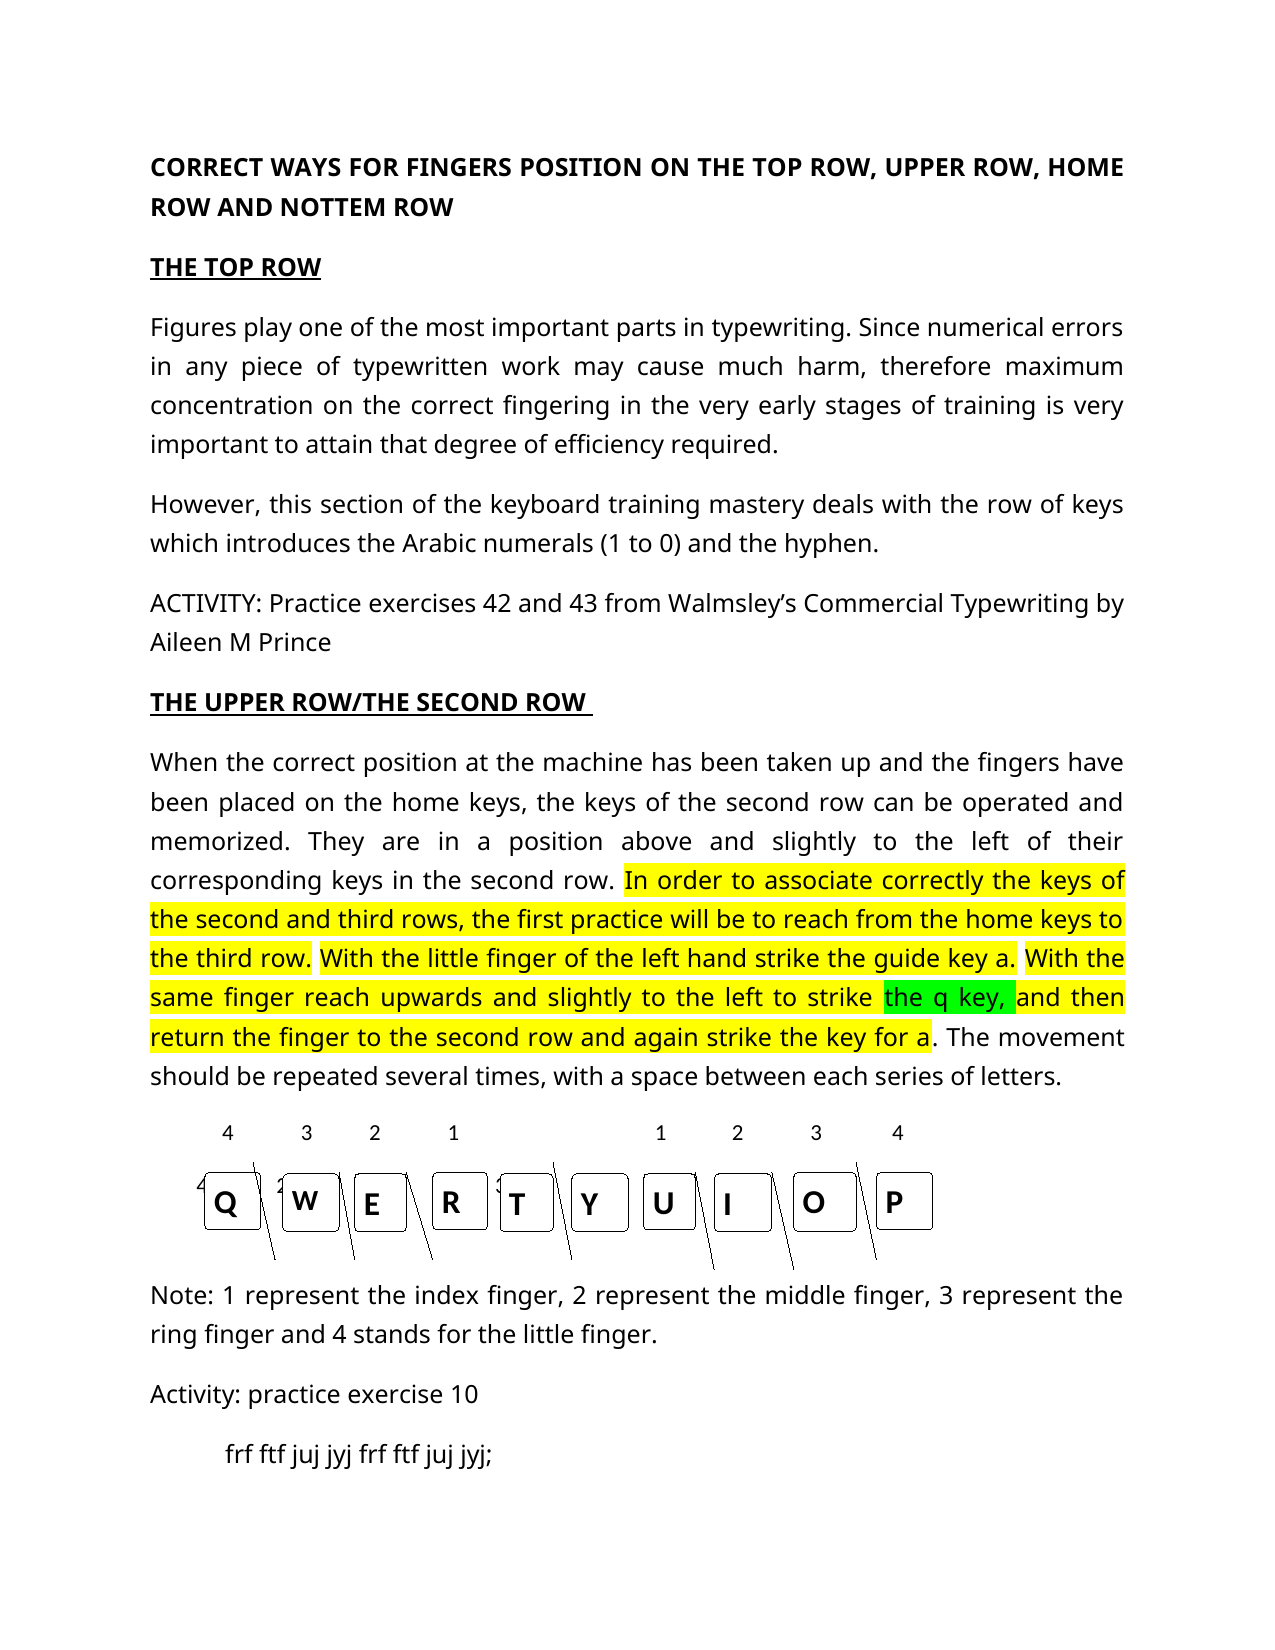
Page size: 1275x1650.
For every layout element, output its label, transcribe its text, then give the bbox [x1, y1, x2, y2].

text 4 3 2 2 3 [255, 1171, 1125, 1199]
text THE TOP ROW [150, 249, 1125, 283]
text When the correct position at the machine has been taken up and the fingers have been placed on the home keys, the keys of the second row can be operated and memorized. They are in a position above and slightly to the left of their corresponding keys in the second row. In order to associate correctly the keys of the second and third rows, the first practice will be to reach from the home keys to the third row. With the little finger of the left hand strike the guide key a. With the same finger reach upwards and slightly to the left to strike the q key, and then return the finger to the second row and again strike the key for a. The movement should be repeated several times, with a space between each series of letters. [150, 745, 1125, 902]
text Activity: practice exercise 10 [150, 1377, 1125, 1411]
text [150, 1437, 1125, 1471]
text CORRECT WAYS FOR FINGERS POSITION ON THE TOP ROW, UPPER ROW, HOME ROW AND NOTTEM ROW [150, 150, 1125, 223]
text 4 3 2 2 3 [150, 1171, 254, 1199]
text 4 3 2 1 1 2 3 4 [150, 1118, 1125, 1146]
text However, this section of the keyboard training mastery deals with the row of keys which introduces the Arabic numerals (1 to 0) and the hyphen. [150, 487, 1125, 560]
text When the correct position at the machine has been taken up and the fingers have been placed on the home keys, the keys of the second row can be operated and memorized. They are in a position above and slightly to the left of their corresponding keys in the second row. In order to associate correctly the keys of the second and third rows, the first practice will be to reach from the home keys to the third row. With the little finger of the left hand strike the guide key a. With the same finger reach upwards and slightly to the left to strike the q key, and then return the finger to the second row and again strike the key for a. The movement should be repeated several times, with a space between each series of letters. [150, 1014, 1125, 1092]
text Note: 1 represent the index finger, 2 represent the middle finger, 3 represent the ring finger and 4 stands for the little finger. [150, 1277, 1125, 1351]
text Figures play one of the most important parts in typewriting. Since numerical errors in any piece of typewritten work may cause much harm, therefore maximum concentration on the correct fingering in the very early stages of training is very important to attain that degree of efficiency required. [150, 309, 1125, 461]
text ACTIVITY: Practice exercises 42 and 43 from Walmsley’s Commercial Typewriting by Aileen M Prince [150, 586, 1125, 659]
text THE UPPER ROW/THE SECOND ROW [150, 685, 1125, 719]
